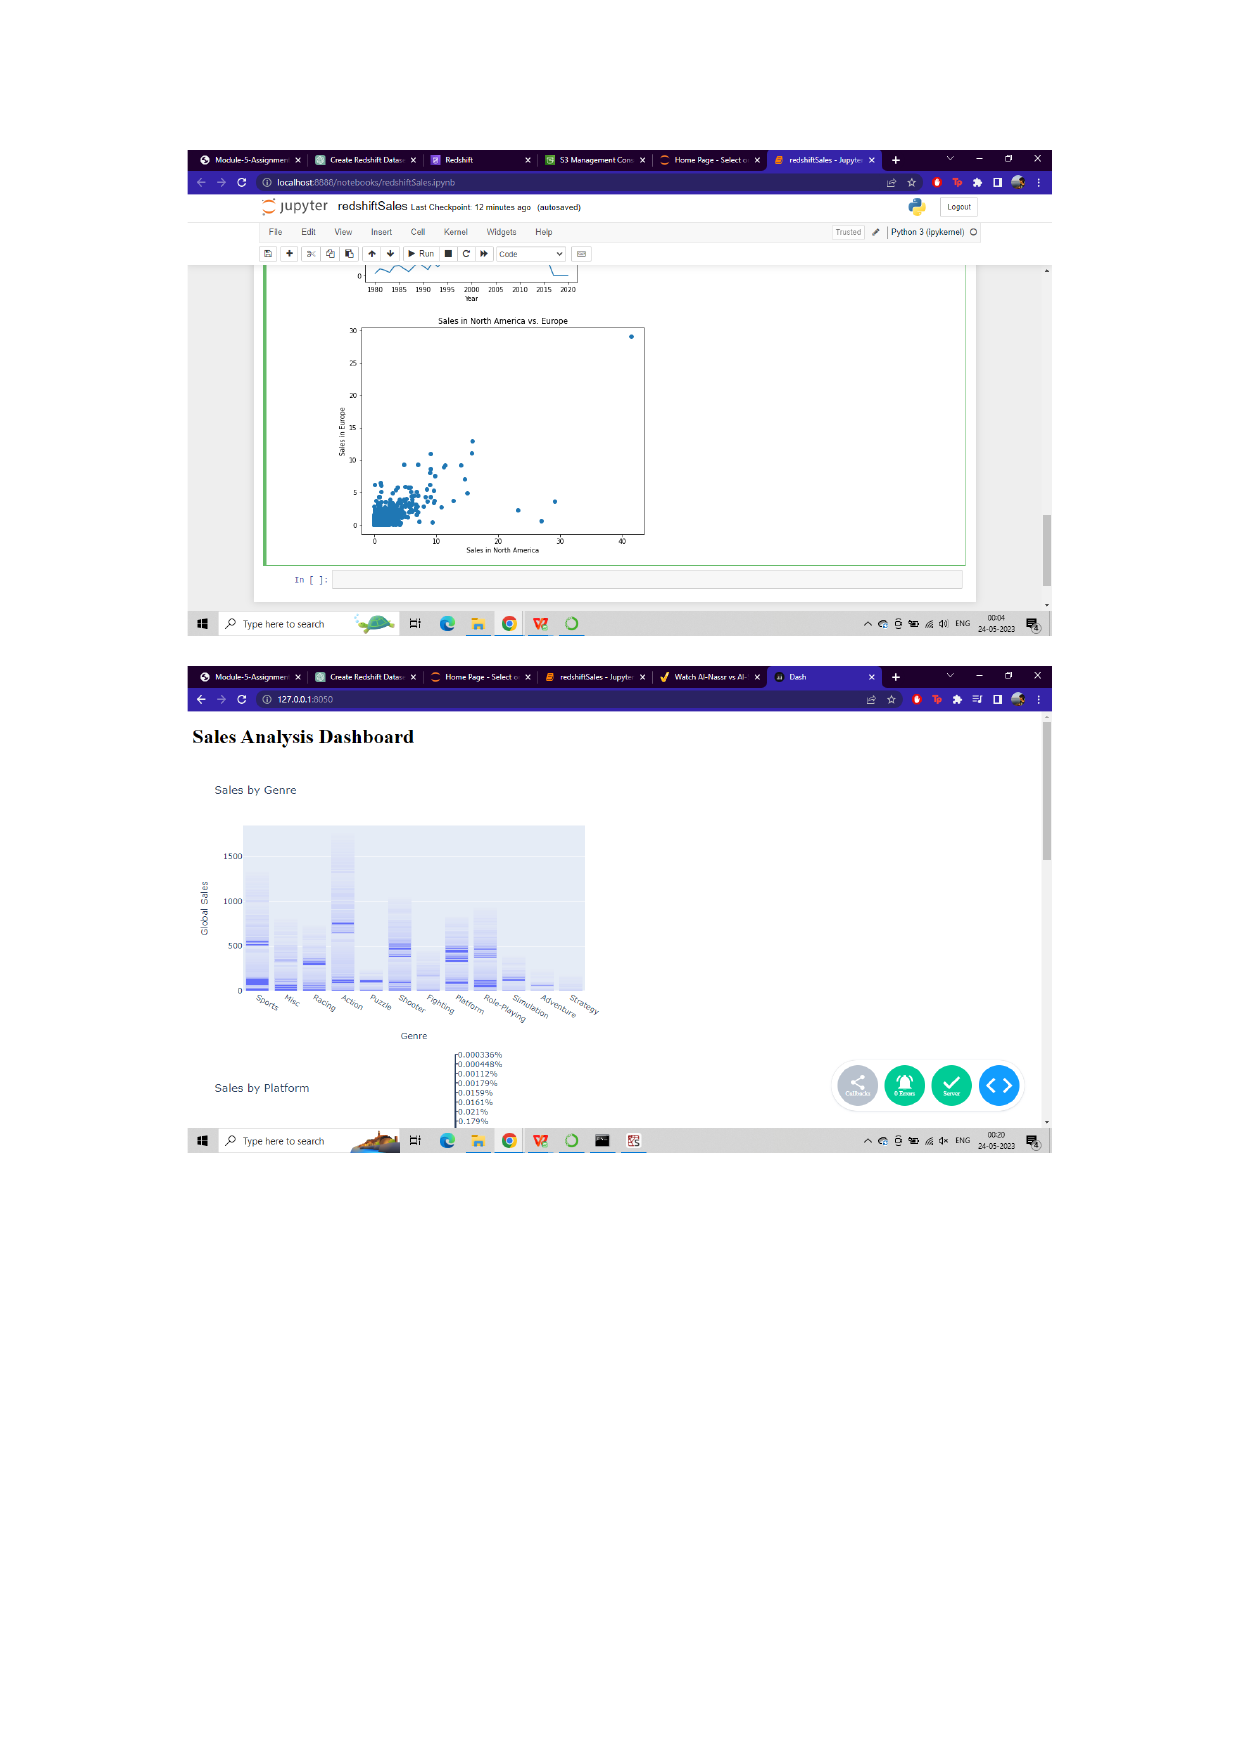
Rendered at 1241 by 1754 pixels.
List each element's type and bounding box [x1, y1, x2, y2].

picture [187, 150, 1052, 636]
picture [187, 666, 1052, 1153]
